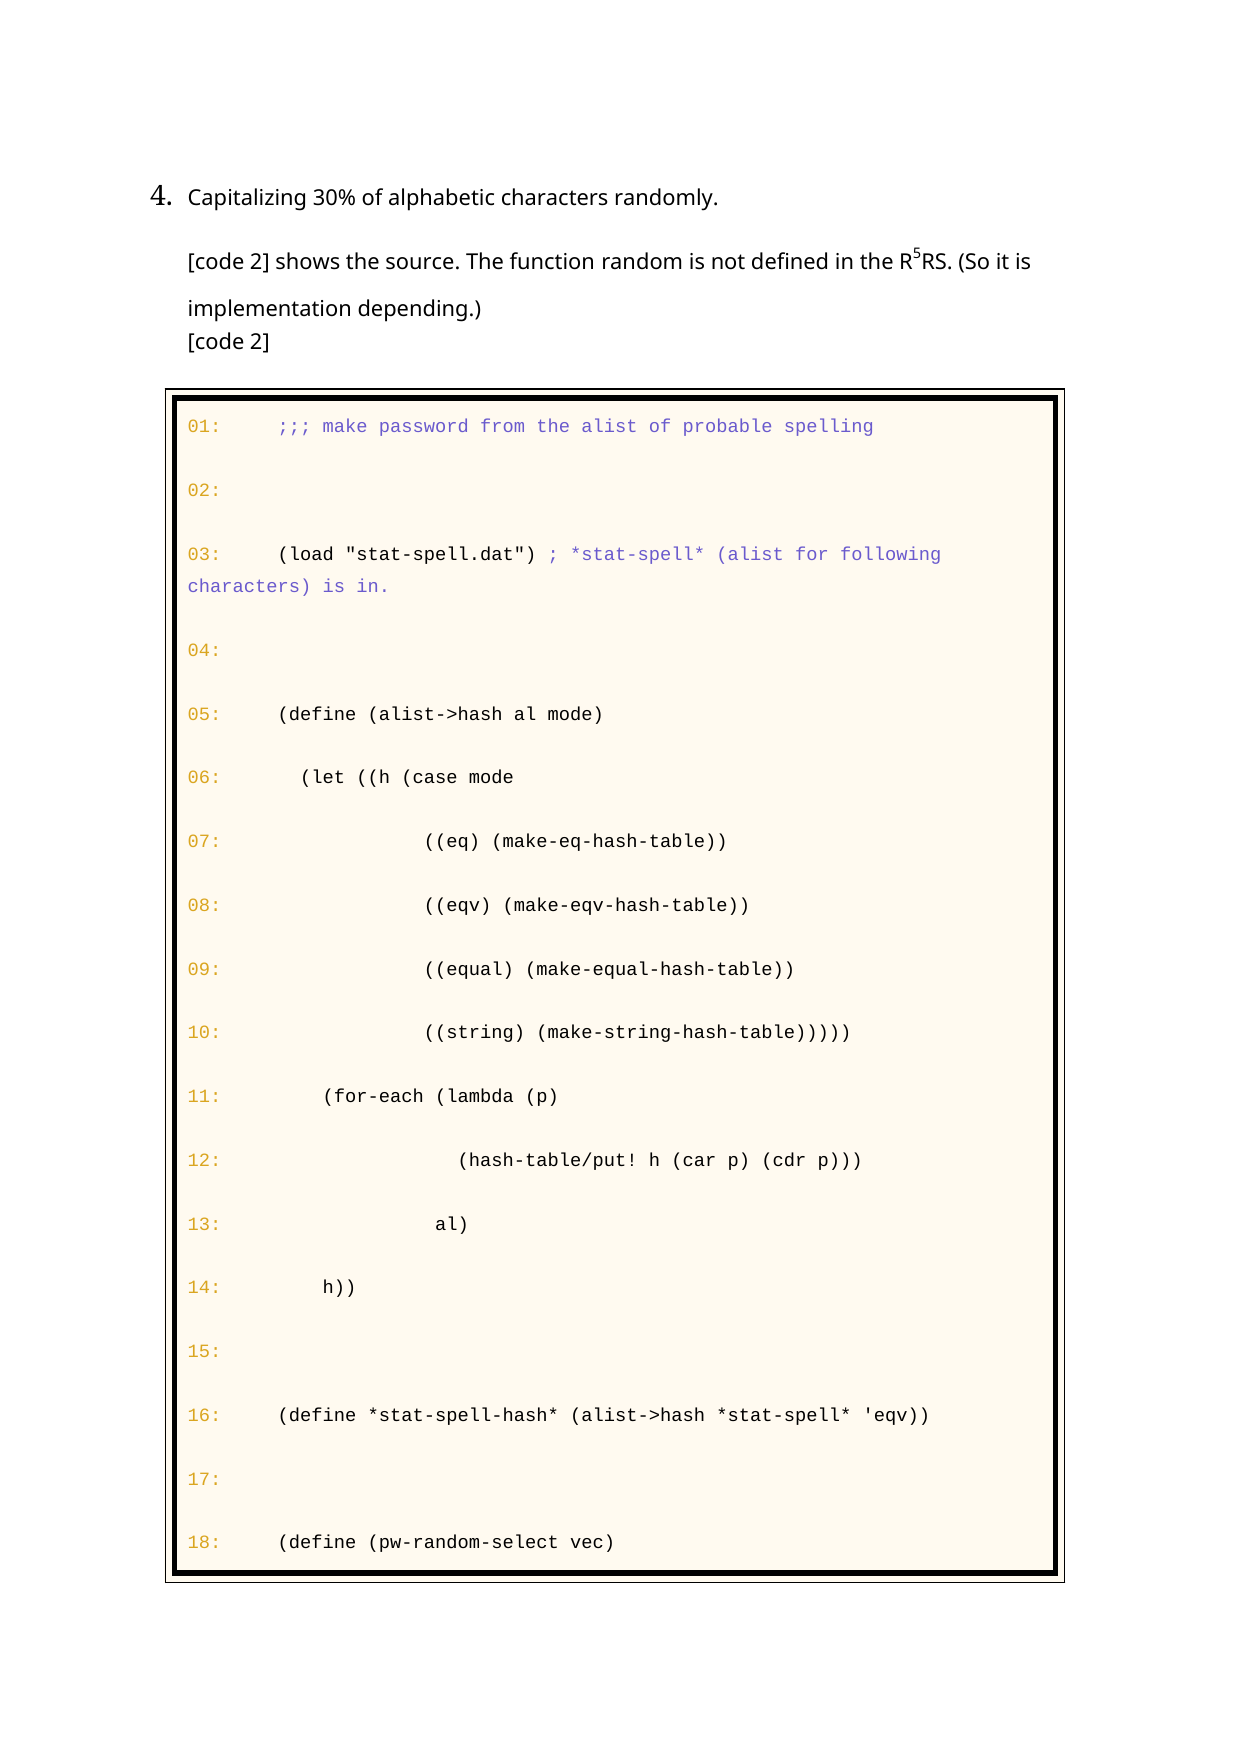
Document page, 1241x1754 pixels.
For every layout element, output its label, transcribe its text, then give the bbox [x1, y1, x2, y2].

text [code 2] shows the source. The function random is not defined in the R5RS. (So it is implementation depending.) [187, 227, 1053, 324]
text [code 2] [187, 324, 1053, 357]
text 09: ((equal) (make-equal-hash-table)) [177, 931, 1053, 986]
text 14: h)) [177, 1249, 1053, 1305]
text 02: [177, 452, 1053, 507]
text 05: (define (alist->hash al mode) [177, 676, 1053, 731]
text 16: (define *stat-spell-hash* (alist->hash *stat-spell* 'eqv)) [177, 1377, 1053, 1432]
text 18: (define (pw-random-select vec) [166, 1504, 1064, 1582]
text 06: (let ((h (case mode [177, 739, 1053, 795]
text 10: ((string) (make-string-hash-table))))) [177, 994, 1053, 1050]
text 01: ;;; make password from the alist of probable spelling [166, 390, 1064, 444]
text 17: [177, 1441, 1053, 1496]
text 07: ((eq) (make-eq-hash-table)) [177, 803, 1053, 859]
text 03: (load "stat-spell.dat") ; *stat-spell* (alist for following characters) is in. [177, 516, 1053, 604]
text 04: [177, 612, 1053, 667]
text 12: (hash-table/put! h (car p) (cdr p))) [177, 1122, 1053, 1177]
text 15: [177, 1313, 1053, 1369]
list Capitalizing 30% of alphabetic characters randomly. [150, 162, 1053, 227]
text 13: al) [177, 1186, 1053, 1241]
text 11: (for-each (lambda (p) [177, 1058, 1053, 1114]
text 08: ((eqv) (make-eqv-hash-table)) [177, 867, 1053, 922]
